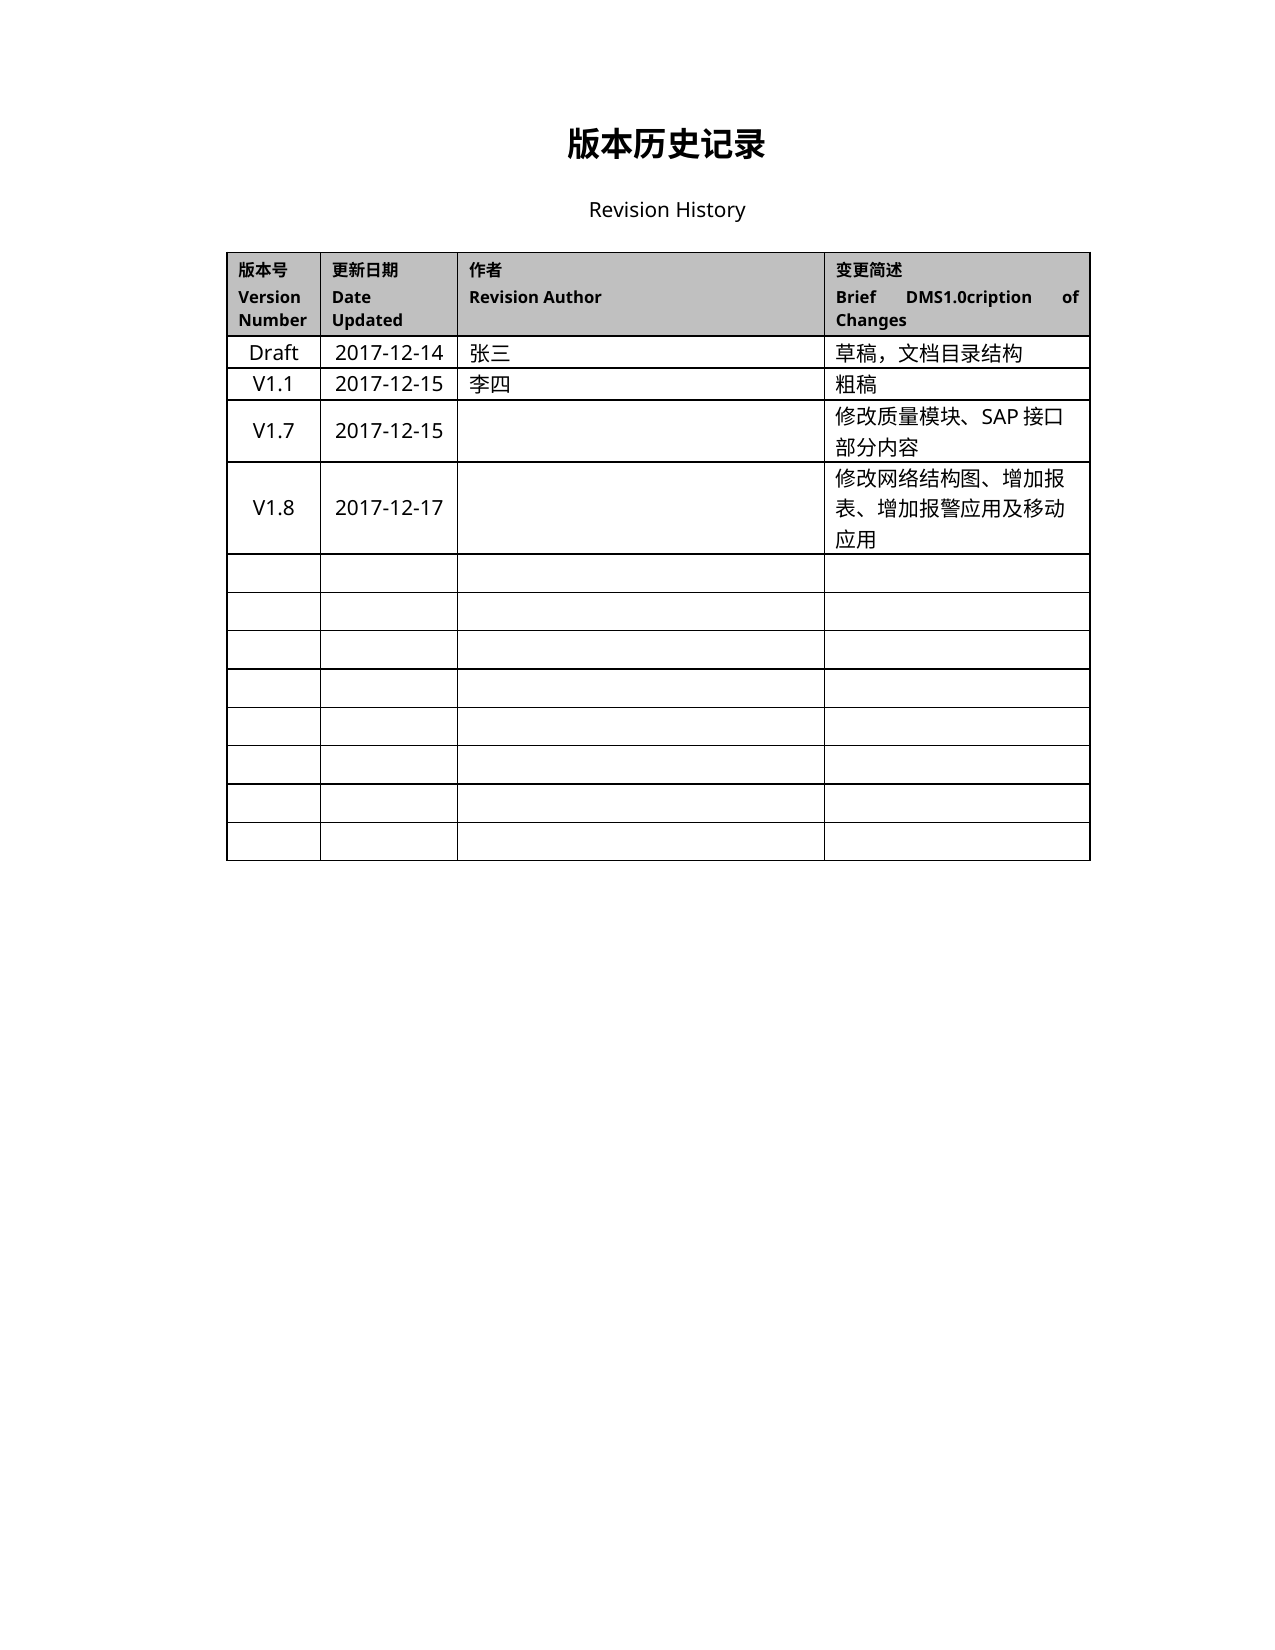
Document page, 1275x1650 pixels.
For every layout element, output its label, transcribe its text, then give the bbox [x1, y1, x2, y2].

table_cell [825, 593, 1089, 630]
table_cell [321, 785, 457, 821]
table_cell [825, 555, 1089, 591]
table_cell [228, 555, 320, 591]
table_cell [825, 785, 1089, 821]
table_cell [228, 670, 320, 706]
table_cell V1.7 [228, 401, 320, 461]
table_cell [321, 593, 457, 630]
table_cell 粗稿 [825, 369, 1089, 399]
table_cell 2017-12-15 [321, 401, 457, 461]
table_cell [321, 823, 457, 860]
table_cell 修改质量模块、SAP接口部分内容 [825, 401, 1089, 461]
table_cell V1.1 [228, 369, 320, 399]
table_cell [321, 670, 457, 706]
table_cell [825, 670, 1089, 706]
table_header 作者 Revision Author [458, 253, 824, 335]
table_cell [228, 631, 320, 668]
table_cell 2017-12-17 [321, 463, 457, 553]
table_cell [458, 785, 824, 821]
table_cell 张三 [458, 337, 824, 367]
table_cell [228, 593, 320, 630]
table_cell 2017-12-15 [321, 369, 457, 399]
table_cell [458, 555, 824, 591]
table_cell [825, 631, 1089, 668]
table_cell [458, 631, 824, 668]
table_cell V1.8 [228, 463, 320, 553]
table_cell [458, 746, 824, 783]
table_cell 修改网络结构图、增加报表、增加报警应用及移动应用 [825, 463, 1089, 553]
table_cell [228, 785, 320, 821]
table_cell [228, 823, 320, 860]
table_cell [458, 823, 824, 860]
table_cell Draft [228, 337, 320, 367]
table_header 更新日期 Date Updated [321, 253, 457, 335]
table_cell [458, 401, 824, 461]
table_cell [321, 631, 457, 668]
table_cell [458, 670, 824, 706]
table_cell [825, 708, 1089, 745]
table_header 变更简述 Brief DMS1.0cription of Changes [825, 253, 1089, 335]
table_cell [228, 746, 320, 783]
table_cell [458, 463, 824, 553]
table_cell [228, 708, 320, 745]
table_cell [458, 708, 824, 745]
table_cell [321, 555, 457, 591]
text Revision History [177, 195, 1157, 223]
table_cell 草稿，文档目录结构 [825, 337, 1089, 367]
table_cell 2017-12-14 [321, 337, 457, 367]
table_cell [825, 746, 1089, 783]
table_cell [825, 823, 1089, 860]
title 版本历史记录 [177, 118, 1157, 166]
table_header 版本号 Version Number [228, 253, 320, 335]
table_cell [458, 593, 824, 630]
table_cell 李四 [458, 369, 824, 399]
table_cell [321, 746, 457, 783]
table_cell [321, 708, 457, 745]
